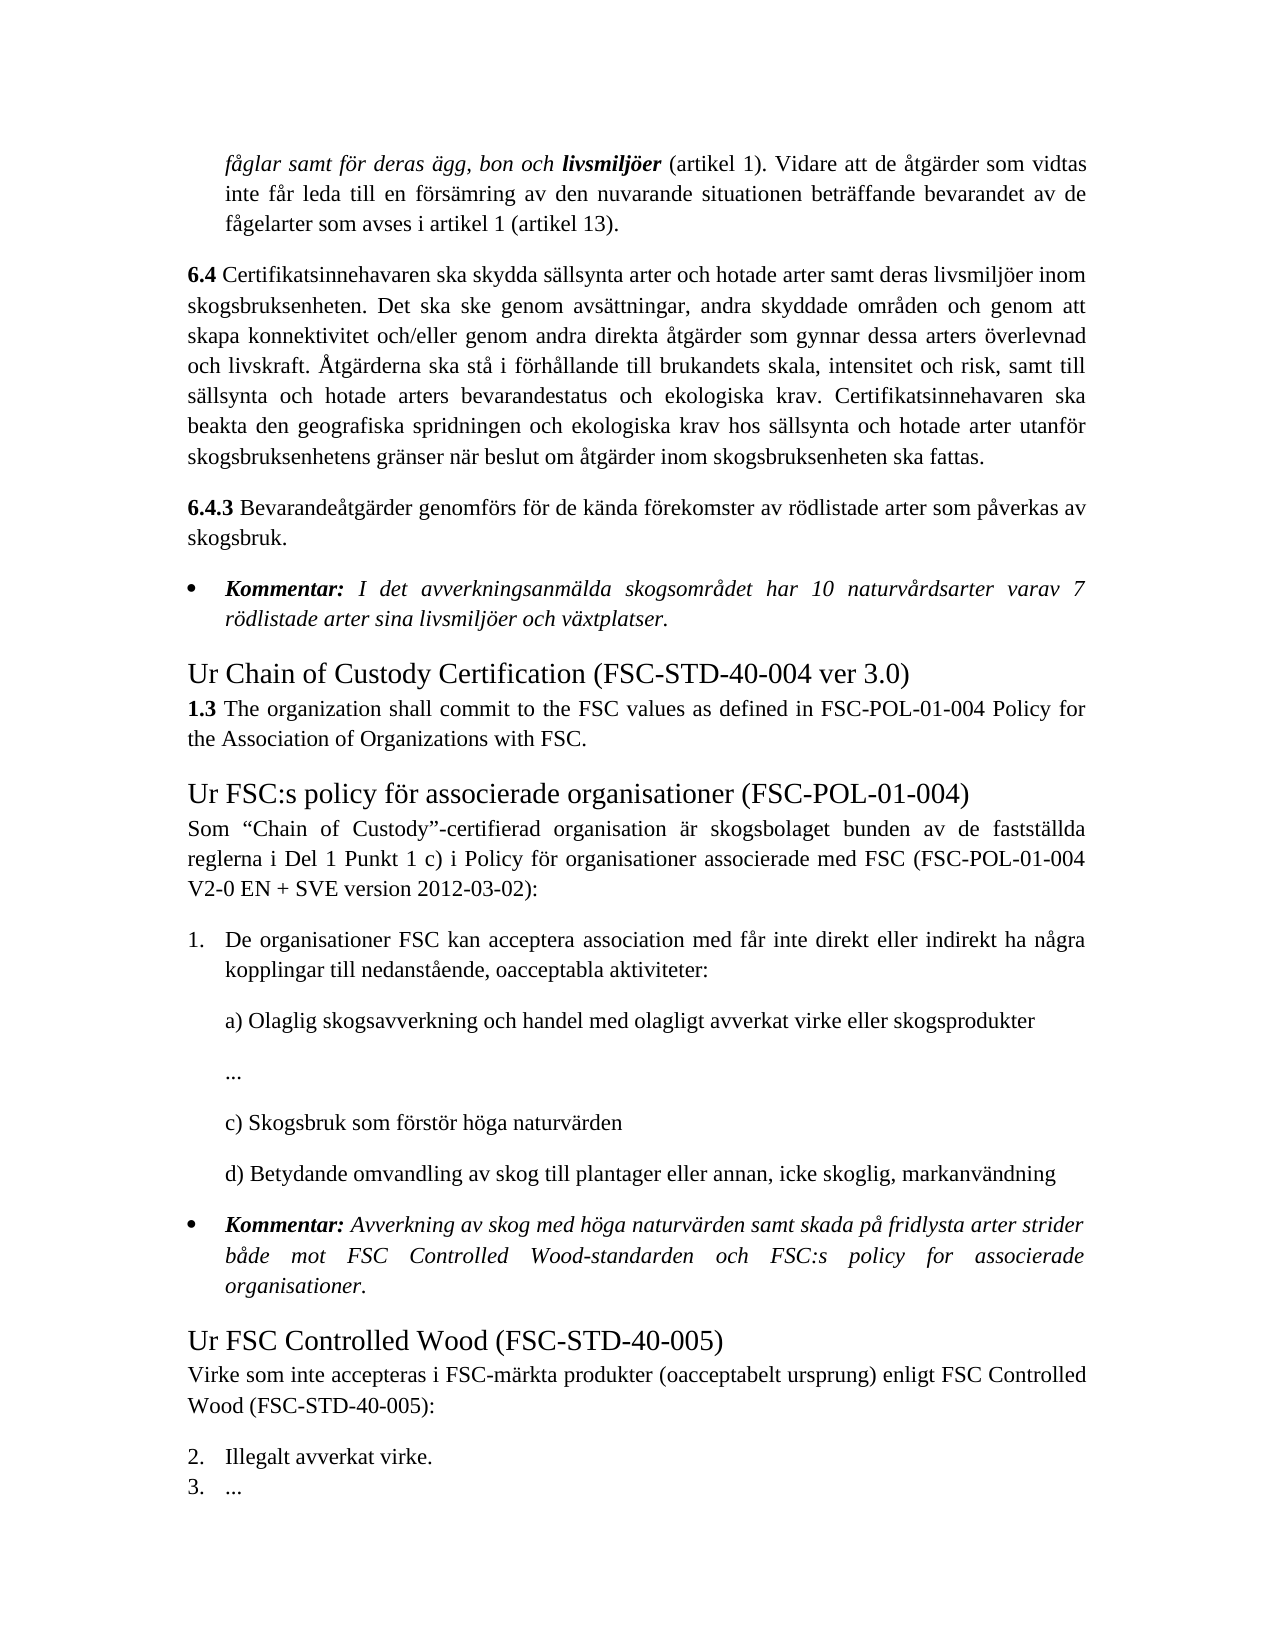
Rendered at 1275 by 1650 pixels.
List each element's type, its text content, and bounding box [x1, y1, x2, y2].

list ... [187, 1473, 1087, 1499]
text 1.3 The organization shall commit to the FSC values as defined in FSC-POL-01-004 Policy for the Association of Organizations with FSC. [187, 695, 1087, 751]
list Kommentar: I det avverkningsanmälda skogsområdet har 10 naturvårdsarter varav 7 rödlistade arter sina livsmiljöer och växtplatser. [187, 575, 1087, 632]
subtitle Ur FSC Controlled Wood (FSC-STD-40-005) [187, 1323, 1087, 1356]
text a) Olaglig skogsavverkning och handel med olagligt avverkat virke eller skogsprodukter [225, 1007, 1087, 1034]
text c) Skogsbruk som förstör höga naturvärden [225, 1109, 1087, 1136]
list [187, 150, 1087, 237]
text 6.4 Certifikatsinnehavaren ska skydda sällsynta arter och hotade arter samt deras livsmiljöer inom skogsbruksenheten. Det ska ske genom avsättningar, andra skyddade områden och genom att skapa konnektivitet och/eller genom andra direkta åtgärder som gynnar dessa arters överlevnad och livskraft. Åtgärderna ska stå i förhållande till brukandets skala, intensitet och risk, samt till sällsynta och hotade arters bevarandestatus och ekologiska krav. Certifikatsinnehavaren ska beakta den geografiska spridningen och ekologiska krav hos sällsynta och hotade arter utanför skogsbruksenhetens gränser när beslut om åtgärder inom skogsbruksenheten ska fattas. [187, 261, 1087, 469]
text Som “Chain of Custody”-certifierad organisation är skogsbolaget bunden av de fastställda reglerna i Del 1 Punkt 1 c) i Policy för organisationer associerade med FSC (FSC-POL-01-004 V2-0 EN + SVE version 2012-03-02): [187, 814, 1087, 901]
text d) Betydande omvandling av skog till plantager eller annan, icke skoglig, markanvändning [225, 1160, 1087, 1187]
text Virke som inte accepteras i FSC-märkta produkter (oacceptabelt ursprung) enligt FSC Controlled Wood (FSC-STD-40-005): [187, 1361, 1087, 1418]
list De organisationer FSC kan acceptera association med får inte direkt eller indirekt ha några kopplingar till nedanstående, oacceptabla aktiviteter: [187, 926, 1087, 983]
subtitle Ur FSC:s policy för associerade organisationer (FSC-POL-01-004) [187, 776, 1087, 809]
text 6.4.3 Bevarandeåtgärder genomförs för de kända förekomster av rödlistade arter som påverkas av skogsbruk. [187, 494, 1087, 550]
subtitle Ur Chain of Custody Certification (FSC-STD-40-004 ver 3.0) [187, 656, 1087, 690]
list Illegalt avverkat virke. [187, 1443, 1087, 1469]
text ... [225, 1058, 1087, 1085]
